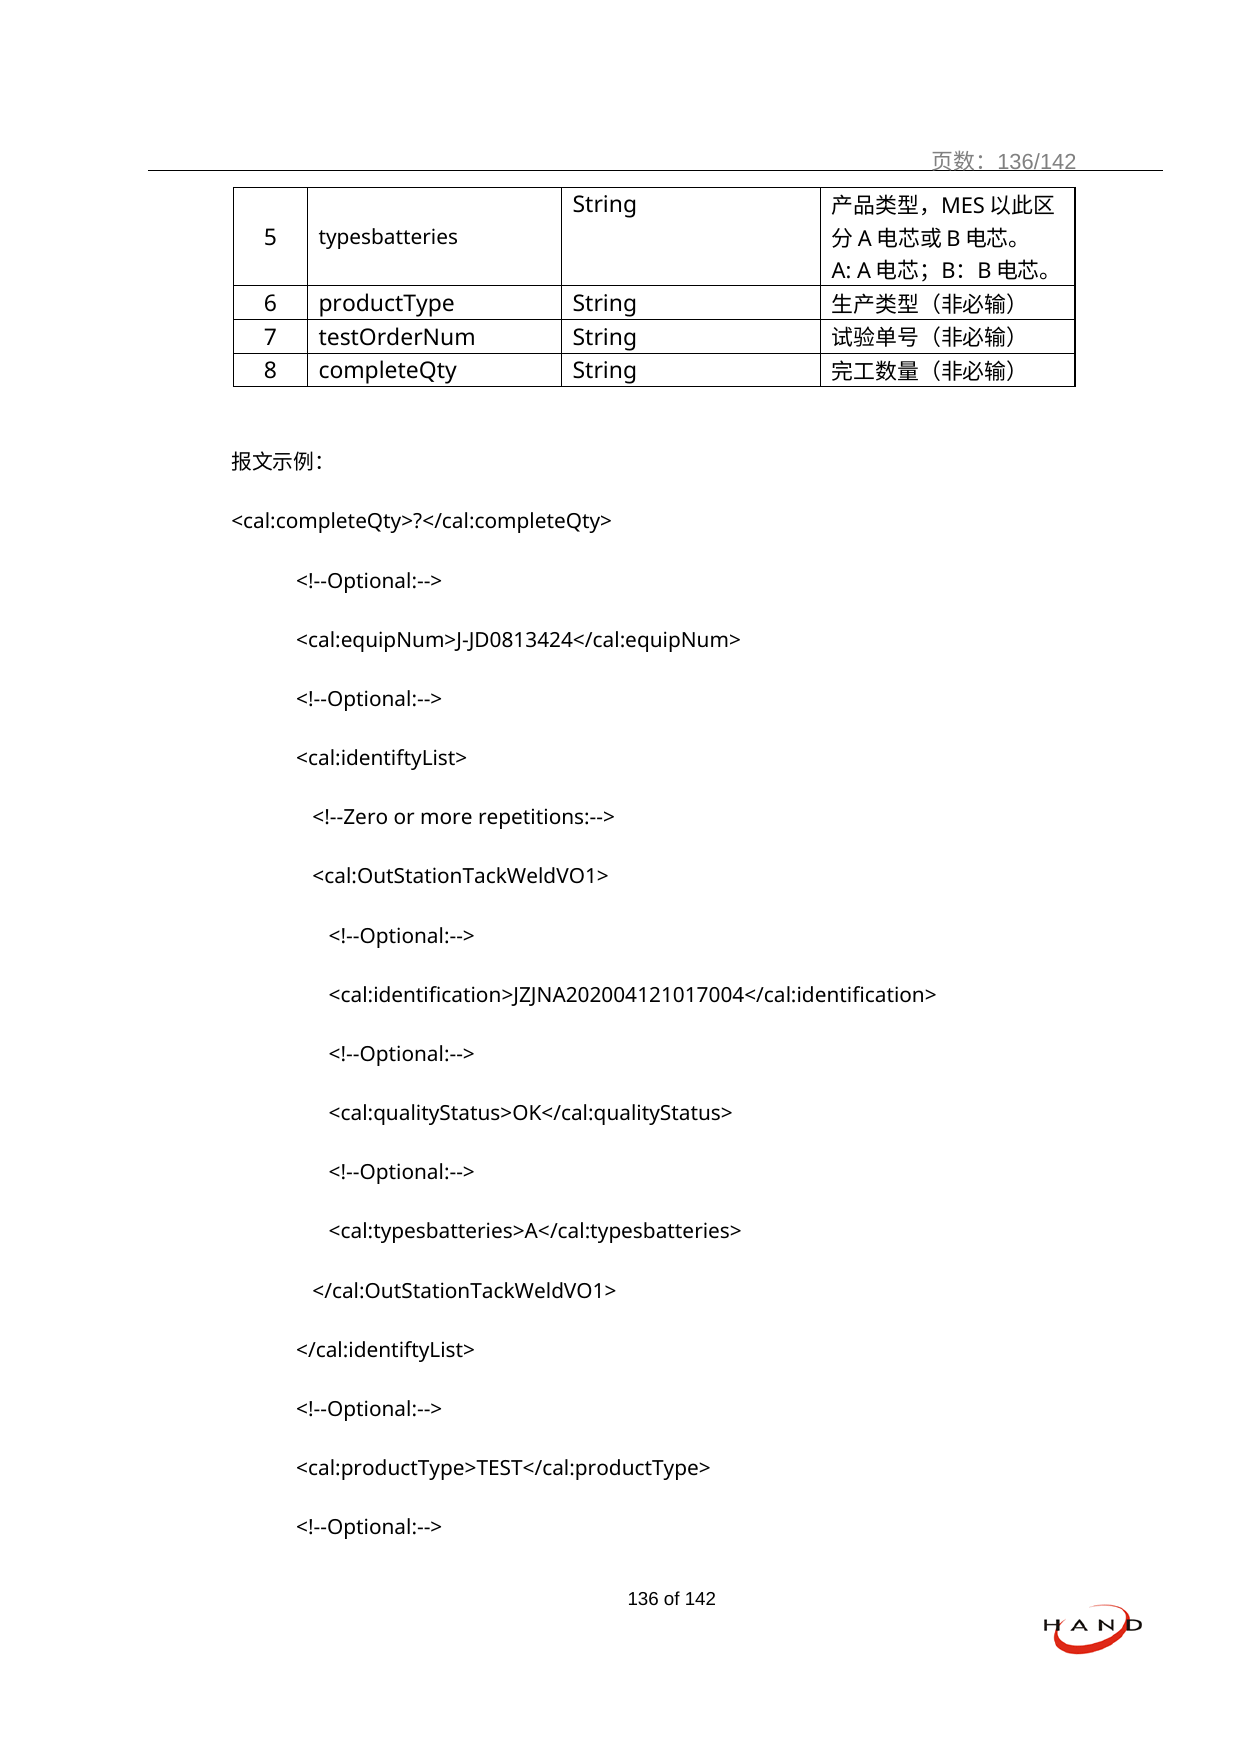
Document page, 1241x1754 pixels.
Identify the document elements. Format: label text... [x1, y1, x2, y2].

picture [1037, 1591, 1151, 1672]
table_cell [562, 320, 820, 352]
text <cal:OutStationTackWeldVO1> [148, 859, 1152, 892]
text </cal:identiftyList> [148, 1333, 1152, 1365]
text 报文示例： [148, 444, 1152, 477]
text <!--Optional:--> [148, 1155, 1152, 1188]
text <!--Optional:--> [148, 1037, 1152, 1069]
text <cal:identification>JZJNA202004121017004</cal:identification> [148, 978, 1152, 1010]
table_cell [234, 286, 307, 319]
text <cal:qualityStatus>OK</cal:qualityStatus> [148, 1096, 1152, 1129]
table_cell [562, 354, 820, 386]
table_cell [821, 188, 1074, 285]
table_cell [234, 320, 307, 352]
text <!--Optional:--> [148, 1392, 1152, 1424]
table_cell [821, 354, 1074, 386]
text <!--Optional:--> [148, 564, 1152, 596]
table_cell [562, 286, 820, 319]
text <cal:equipNum>J-JD0813424</cal:equipNum> [148, 623, 1152, 655]
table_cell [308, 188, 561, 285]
text <!--Zero or more repetitions:--> [148, 800, 1152, 833]
text <cal:typesbatteries>A</cal:typesbatteries> [148, 1214, 1152, 1247]
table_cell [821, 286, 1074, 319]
text <!--Optional:--> [148, 919, 1152, 951]
text </cal:OutStationTackWeldVO1> [148, 1274, 1152, 1306]
text <!--Optional:--> [148, 682, 1152, 714]
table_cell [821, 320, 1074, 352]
text <cal:productType>TEST</cal:productType> [148, 1451, 1152, 1484]
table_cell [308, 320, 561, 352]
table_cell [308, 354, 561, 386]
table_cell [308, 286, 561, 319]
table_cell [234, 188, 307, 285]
text <!--Optional:--> [148, 1510, 1152, 1543]
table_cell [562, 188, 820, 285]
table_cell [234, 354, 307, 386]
text <cal:identiftyList> [148, 741, 1152, 774]
text <cal:completeQty>?</cal:completeQty> [148, 504, 1152, 537]
